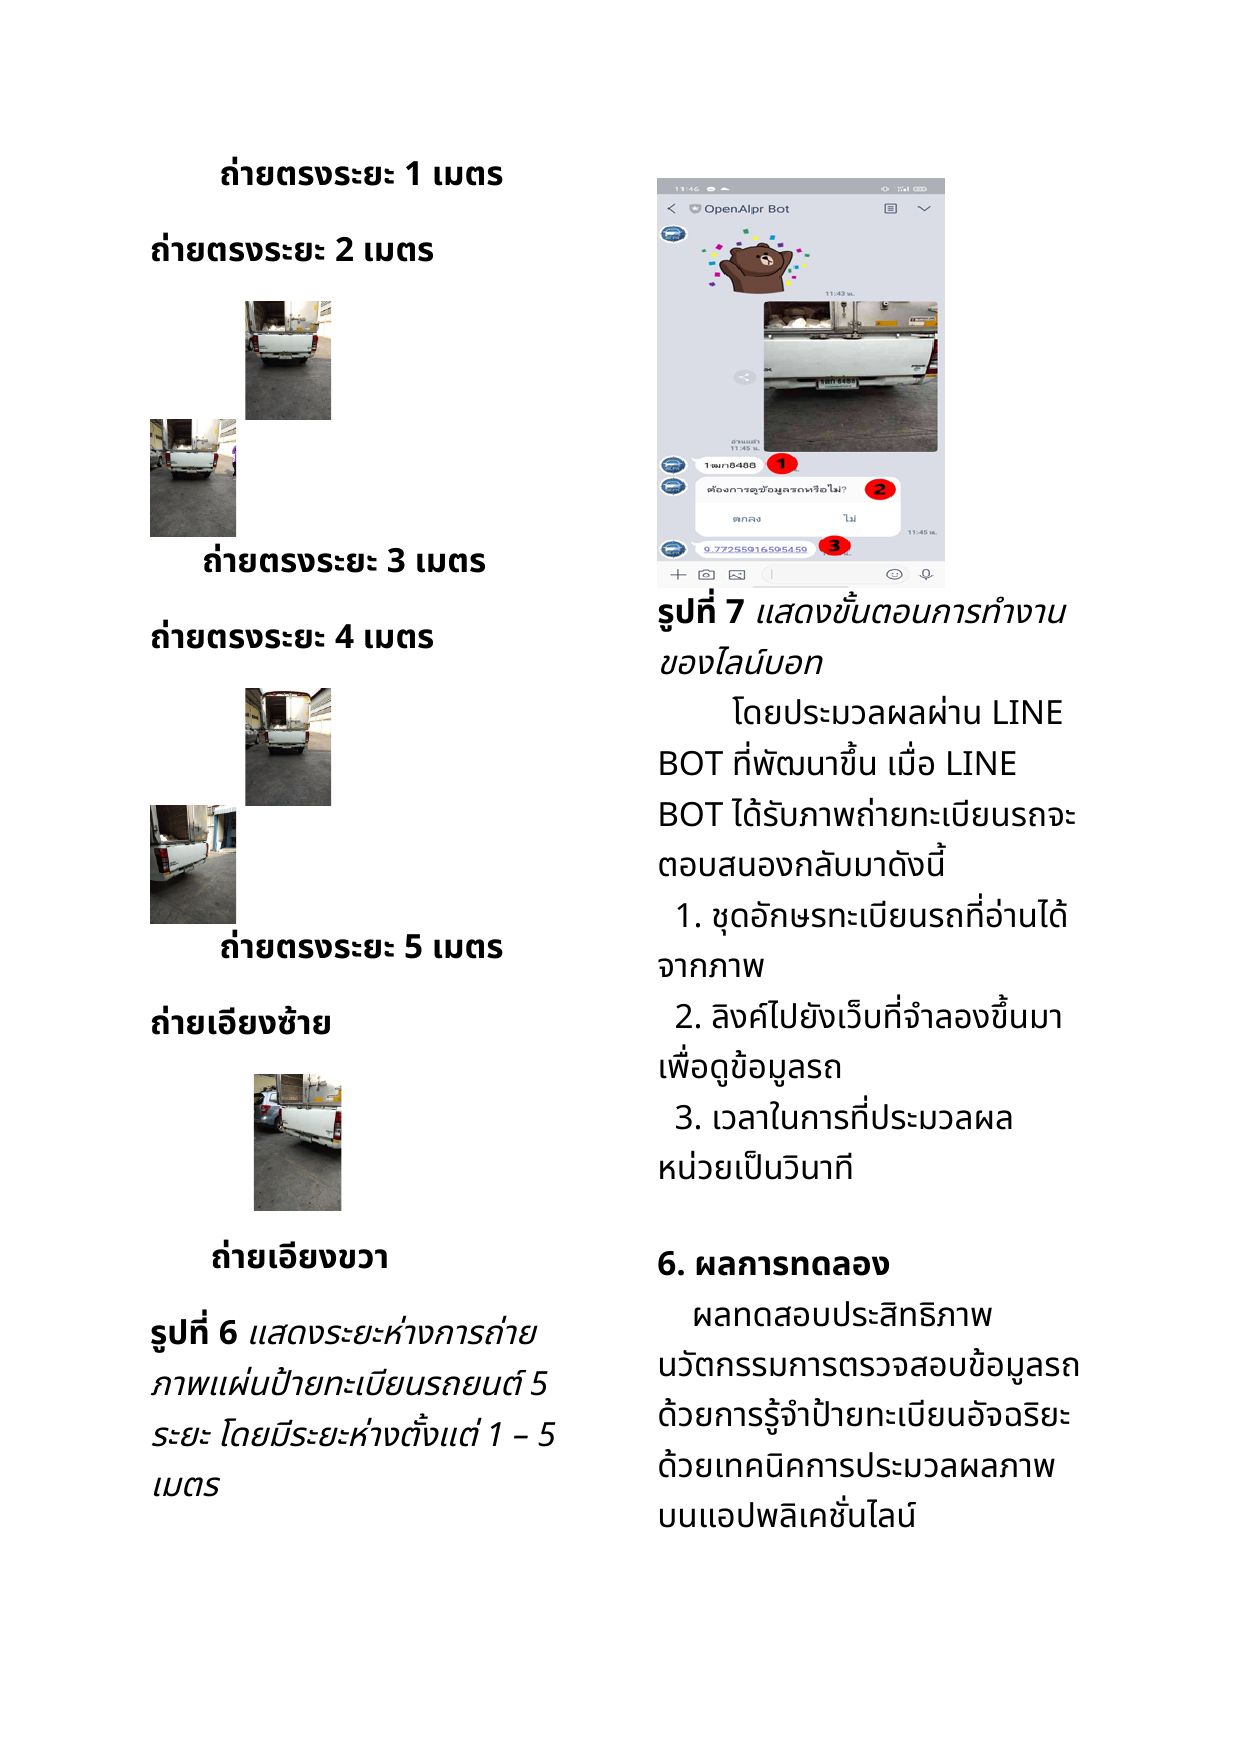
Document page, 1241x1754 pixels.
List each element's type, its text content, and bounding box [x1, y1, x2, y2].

text ผลทดสอบประสิทธิภาพนวัตกรรมการตรวจสอบข้อมูลรถด้วยการรู้จำป้ายทะเบียนอัจฉริยะด้วยเทคนิคการประมวลผลภาพบนแอปพลิเคชั่นไลน์ [657, 1291, 1090, 1543]
text รูปที่ 6 แสดงระยะห่างการถ่ายภาพแผ่นป้ายทะเบียนรถยนต์ 5 ระยะ โดยมีระยะห่างตั้งแต่ 1 – 5 เมตร [150, 1309, 583, 1511]
picture [245, 688, 332, 806]
text โดยประมวลผลผ่าน LINE BOT ที่พัฒนาขึ้น เมื่อ LINE BOT ได้รับภาพถ่ายทะเบียนรถจะตอบสนองกลับมาดังนี้ [657, 689, 1090, 891]
text 1. ชุดอักษรทะเบียนรถที่อ่านได้จากภาพ [657, 891, 1090, 992]
picture [150, 419, 237, 537]
picture [657, 178, 947, 589]
text ถ่ายเอียงขวา [150, 1233, 583, 1284]
text 2. ลิงค์ไปยังเว็บที่จำลองขึ้นมาเพื่อดูข้อมูลรถ [657, 992, 1090, 1093]
text 6. ผลการทดลอง [657, 1240, 1090, 1291]
text ถ่ายตรงระยะ 1 เมตร ถ่ายตรงระยะ 2 เมตร [150, 150, 583, 276]
picture [253, 1074, 342, 1211]
picture [150, 805, 237, 924]
text ถ่ายตรงระยะ 5 เมตร ถ่ายเอียงซ้าย [150, 923, 583, 1049]
text ถ่ายตรงระยะ 3 เมตร ถ่ายตรงระยะ 4 เมตร [150, 537, 583, 663]
text รูปที่ 7 แสดงขั้นตอนการทำงานของไลน์บอท [657, 588, 1090, 689]
picture [245, 301, 332, 420]
text 3. เวลาในการที่ประมวลผลหน่วยเป็นวินาที [657, 1093, 1090, 1194]
